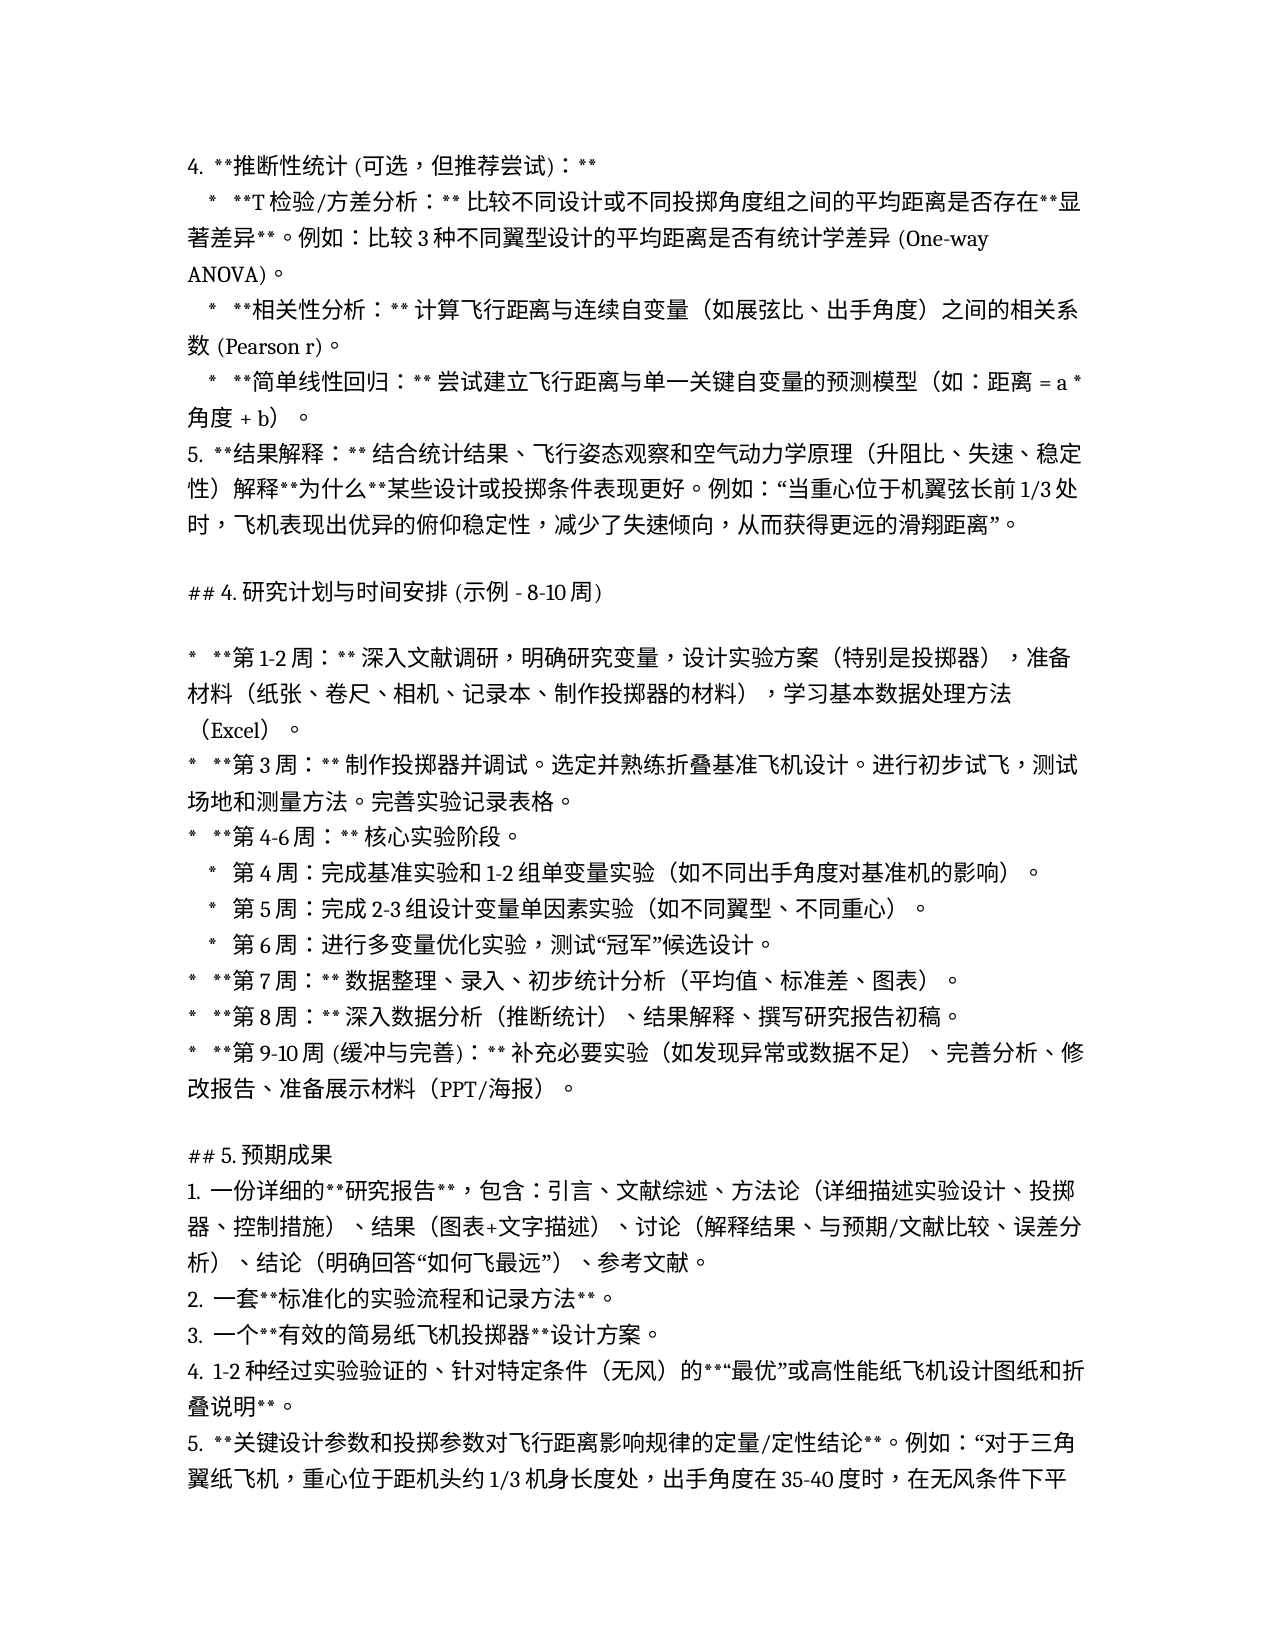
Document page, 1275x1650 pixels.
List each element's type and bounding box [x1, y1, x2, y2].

text [187, 150, 1087, 1494]
